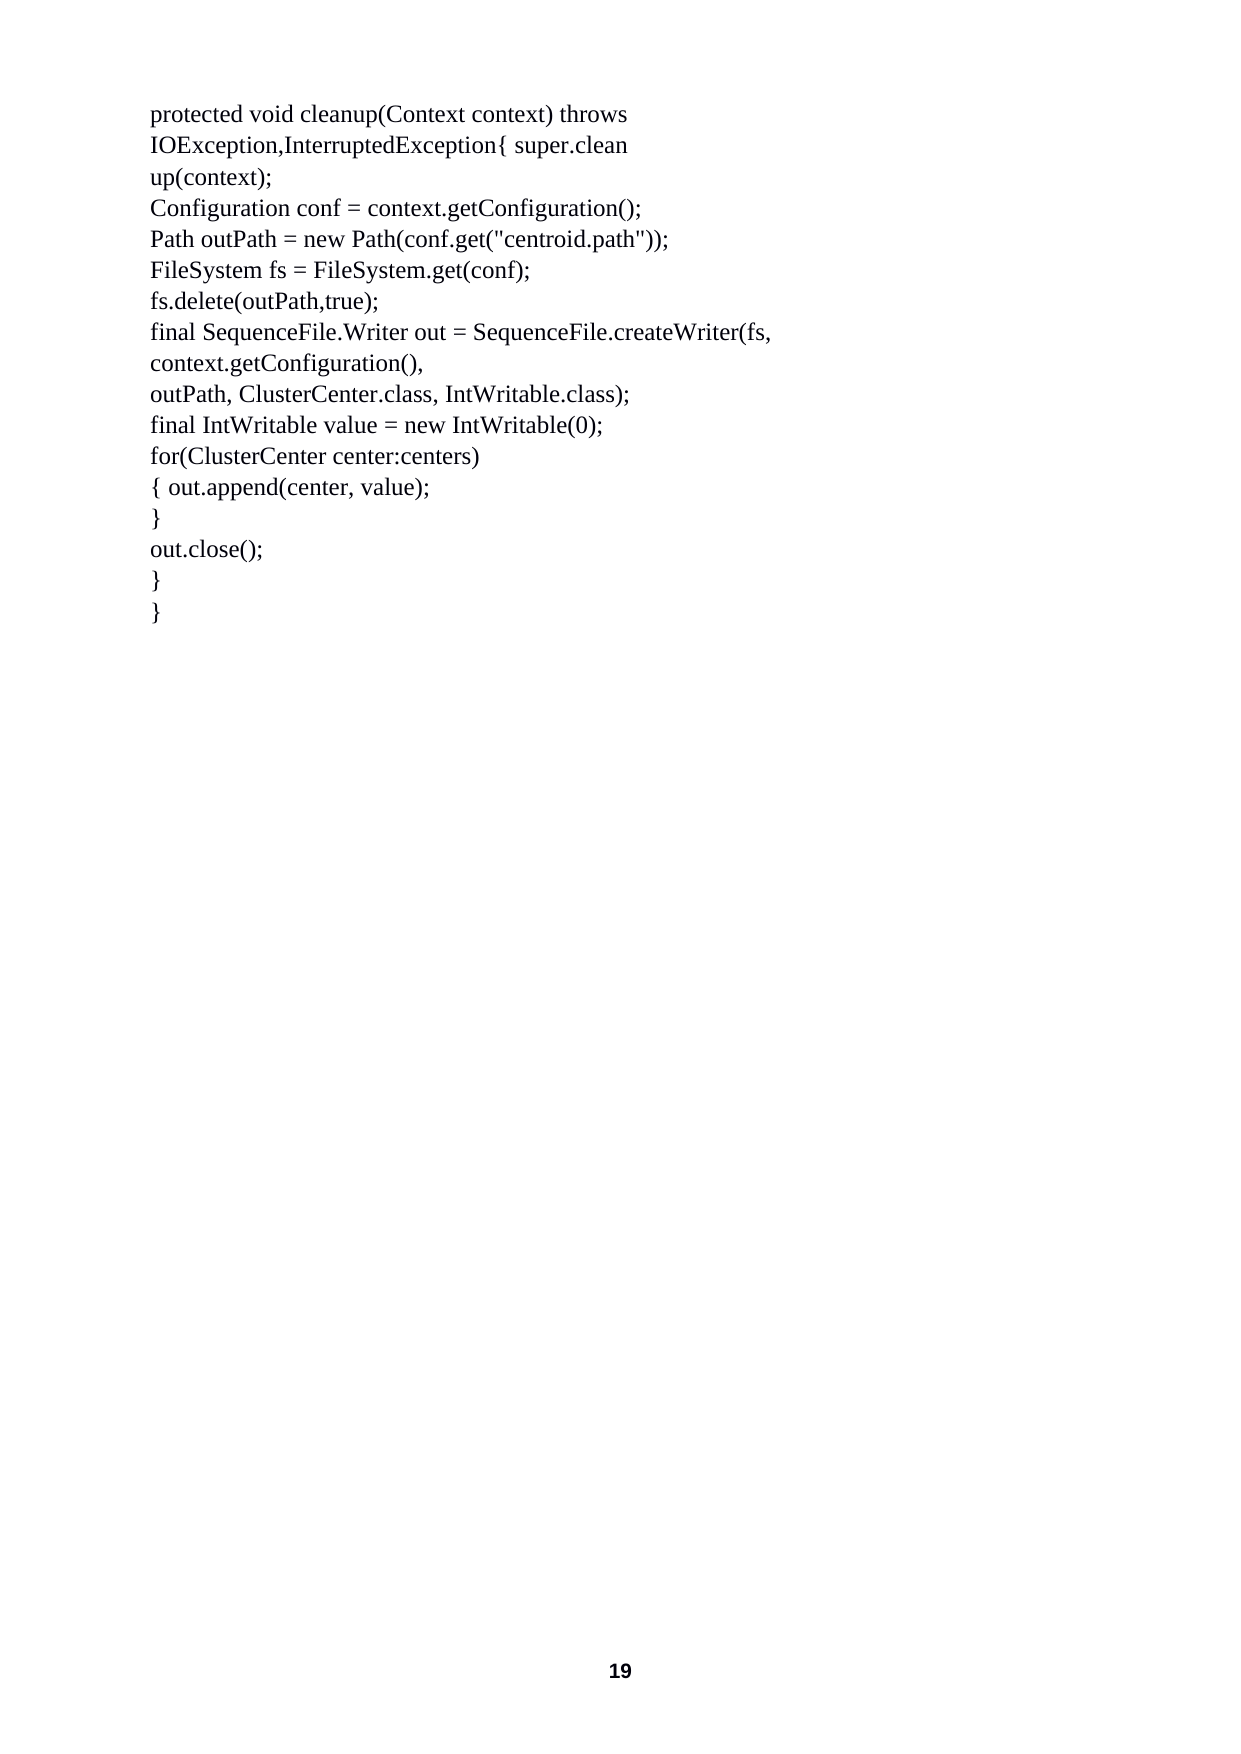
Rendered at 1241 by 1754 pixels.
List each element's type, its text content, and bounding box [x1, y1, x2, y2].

text Configuration conf = context.getConfiguration(); Path outPath = new Path(conf.get("centroid.path")); FileSystem fs = FileSystem.get(conf); fs.delete(outPath,true); [150, 193, 672, 314]
text final SequenceFile.Writer out = SequenceFile.createWriter(fs, context.getConfiguration(), [150, 317, 1035, 377]
text } [150, 566, 1132, 594]
text 19 [164, 1659, 1076, 1683]
text protected void cleanup(Context context) throws IOException,InterruptedException{ super.cleanup(context); [150, 99, 630, 190]
text } [150, 503, 1132, 532]
text } [150, 597, 1132, 626]
text out.close(); [150, 534, 1132, 563]
text outPath, ClusterCenter.class, IntWritable.class); final IntWritable value = new IntWritable(0); for(ClusterCenter center:centers){ out.append(center, value); [150, 379, 639, 501]
